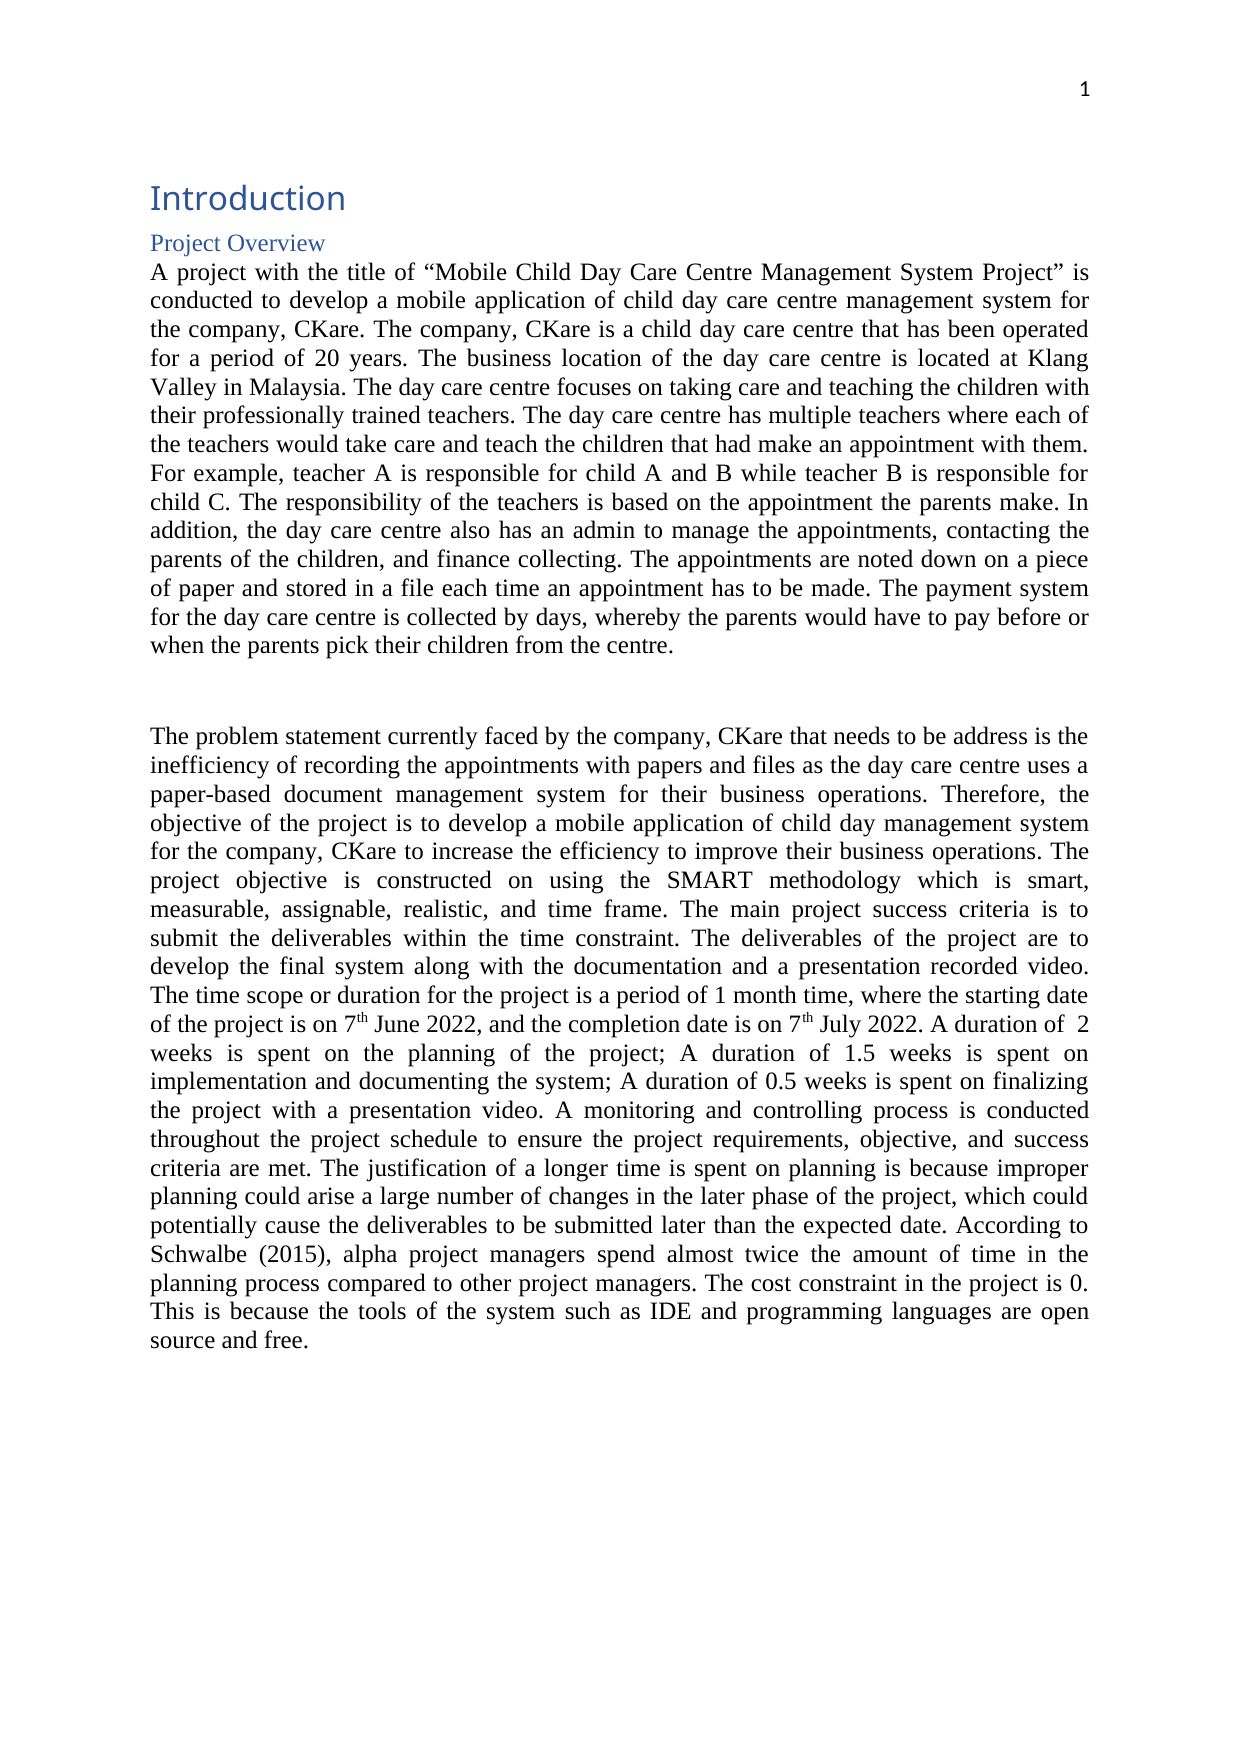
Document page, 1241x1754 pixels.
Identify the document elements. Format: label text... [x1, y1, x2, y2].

text A project with the title of “Mobile Child Day Care Centre Management System Project” is conducted to develop a mobile application of child day care centre management system for the company, CKare. The company, CKare is a child day care centre that has been operated for a period of 20 years. The business location of the day care centre is located at Klang Valley in Malaysia. The day care centre focuses on taking care and teaching the children with their professionally trained teachers. The day care centre has multiple teachers where each of the teachers would take care and teach the children that had make an appointment with them. For example, teacher A is responsible for child A and B while teacher B is responsible for child C. The responsibility of the teachers is based on the appointment the parents make. In addition, the day care centre also has an admin to manage the appointments, contacting the parents of the children, and finance collecting. The appointments are noted down on a piece of paper and stored in a file each time an appointment has to be made. The payment system for the day care centre is collected by days, whereby the parents would have to pay before or when the parents pick their children from the centre. [150, 257, 1090, 659]
text The problem statement currently faced by the company, CKare that needs to be address is the inefficiency of recording the appointments with papers and files as the day care centre uses a paper-based document management system for their business operations. Therefore, the objective of the project is to develop a mobile application of child day management system for the company, CKare to increase the efficiency to improve their business operations. The project objective is constructed on using the SMART methodology which is smart, measurable, assignable, realistic, and time frame. The main project success criteria is to submit the deliverables within the time constraint. The deliverables of the project are to develop the final system along with the documentation and a presentation recorded video. The time scope or duration for the project is a period of 1 month time, where the starting date of the project is on 7th June 2022, and the completion date is on 7th July 2022. A duration of 2 weeks is spent on the planning of the project; A duration of 1.5 weeks is spent on implementation and documenting the system; A duration of 0.5 weeks is spent on finalizing the project with a presentation video. A monitoring and controlling process is conducted throughout the project schedule to ensure the project requirements, objective, and success criteria are met. The justification of a longer time is spent on planning is because improper planning could arise a large number of changes in the later phase of the project, which could potentially cause the deliverables to be submitted later than the expected date. According to Schwalbe (2015), alpha project managers spend almost twice the amount of time in the planning process compared to other project managers. The cost constraint in the project is 0. This is because the tools of the system such as IDE and programming languages are open source and free. [150, 721, 1090, 1354]
subtitle Project Overview [150, 228, 1090, 257]
subtitle Introduction [150, 175, 1090, 220]
